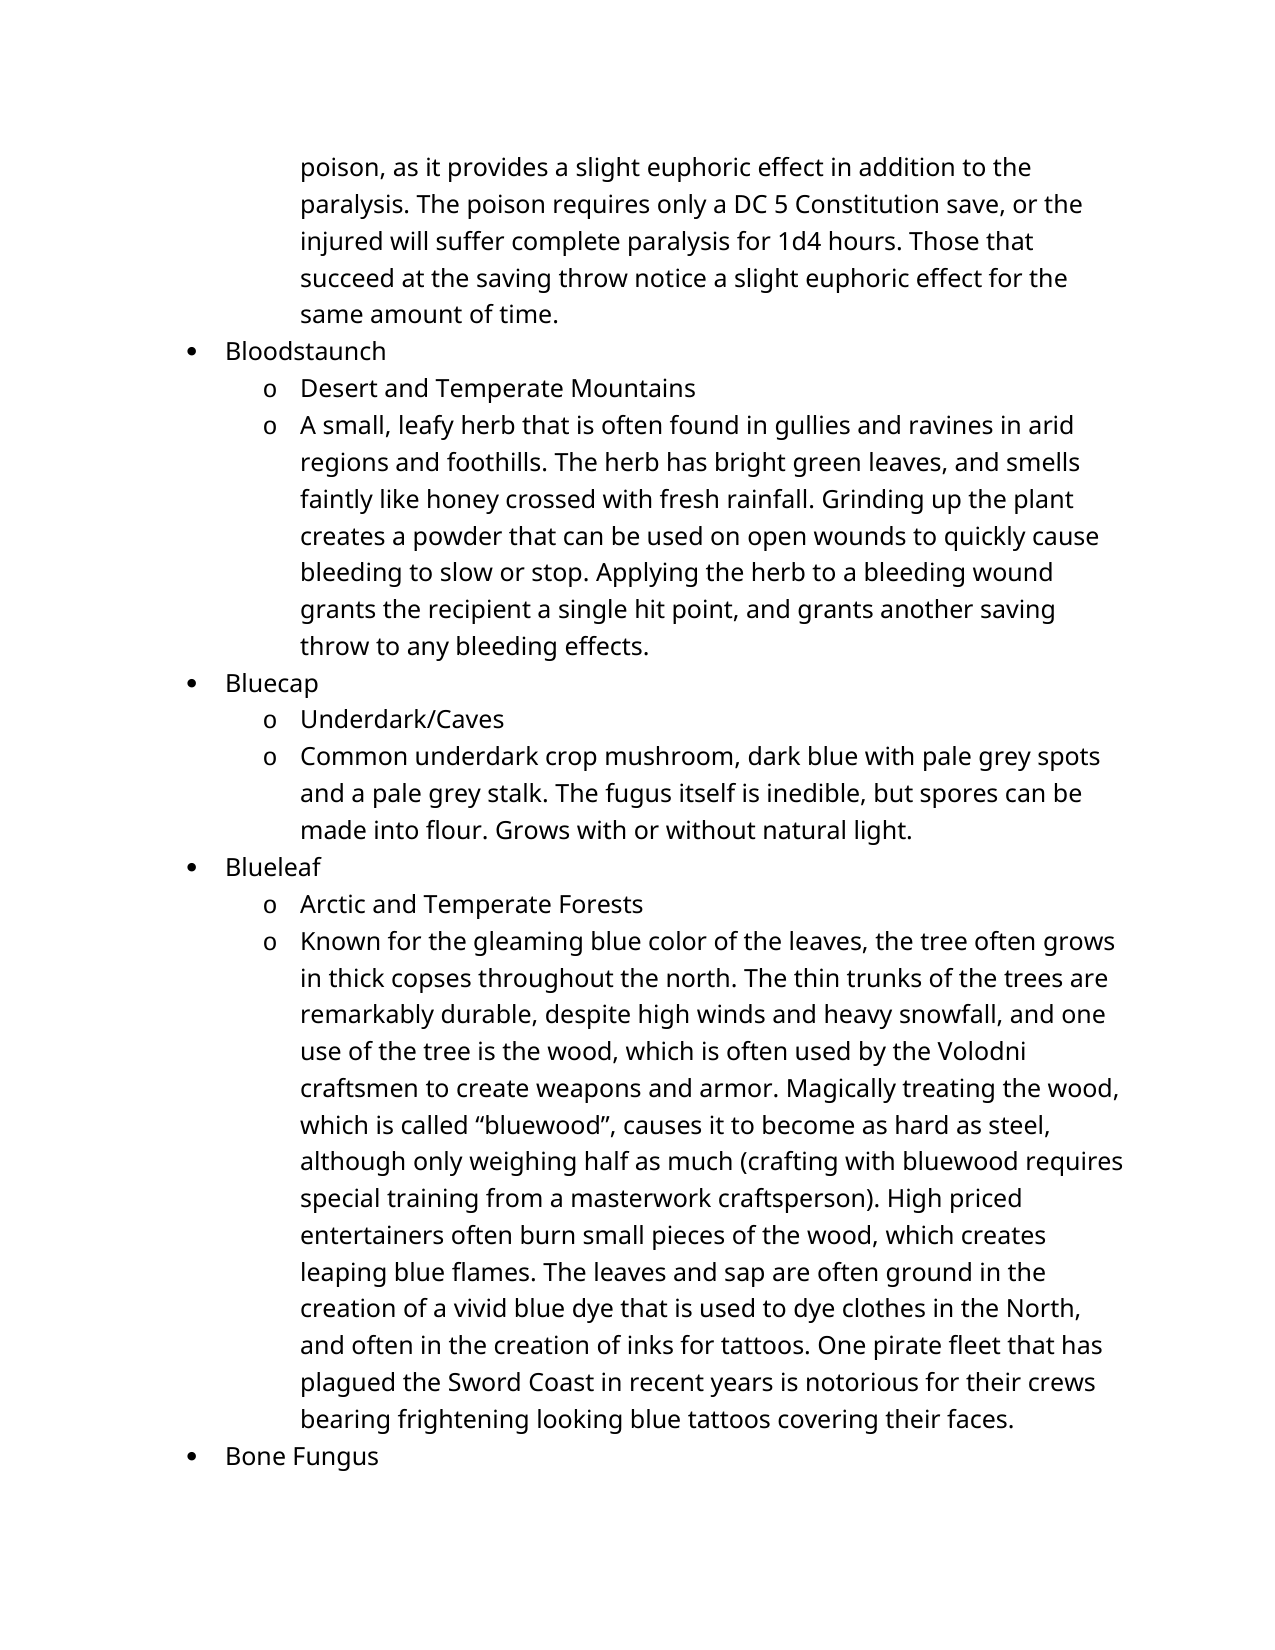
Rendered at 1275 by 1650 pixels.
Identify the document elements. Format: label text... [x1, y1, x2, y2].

list Common underdark crop mushroom, dark blue with pale grey spots and a pale grey stalk. The fugus itself is inedible, but spores can be made into flour. Grows with or without natural light. [262, 739, 1125, 847]
list Bluecap [187, 665, 1125, 699]
list Blueleaf [187, 849, 1125, 883]
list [262, 150, 1125, 331]
list Bloodstaunch [187, 334, 1125, 368]
list Known for the gleaming blue color of the leaves, the tree often grows in thick copses throughout the north. The thin trunks of the trees are remarkably durable, despite high winds and heavy snowfall, and one use of the tree is the wood, which is often used by the Volodni craftsmen to create weapons and armor. Magically treating the wood, which is called “bluewood”, causes it to become as hard as steel, although only weighing half as much (crafting with bluewood requires special training from a masterwork craftsperson). High priced entertainers often burn small pieces of the wood, which creates leaping blue flames. The leaves and sap are often ground in the creation of a vivid blue dye that is used to dye clothes in the North, and often in the creation of inks for tattoos. One pirate fleet that has plagued the Sword Coast in recent years is notorious for their crews bearing frightening looking blue tattoos covering their faces. [262, 923, 1125, 1436]
list Bone Fungus [187, 1438, 1125, 1472]
list Desert and Temperate Mountains [262, 371, 1125, 405]
list Underdark/Caves [262, 702, 1125, 736]
list A small, leafy herb that is often found in gullies and ravines in arid regions and foothills. The herb has bright green leaves, and smells faintly like honey crossed with fresh rainfall. Grinding up the plant creates a powder that can be used on open wounds to quickly cause bleeding to slow or stop. Applying the herb to a bleeding wound grants the recipient a single hit point, and grants another saving throw to any bleeding effects. [262, 408, 1125, 662]
list Arctic and Temperate Forests [262, 886, 1125, 921]
